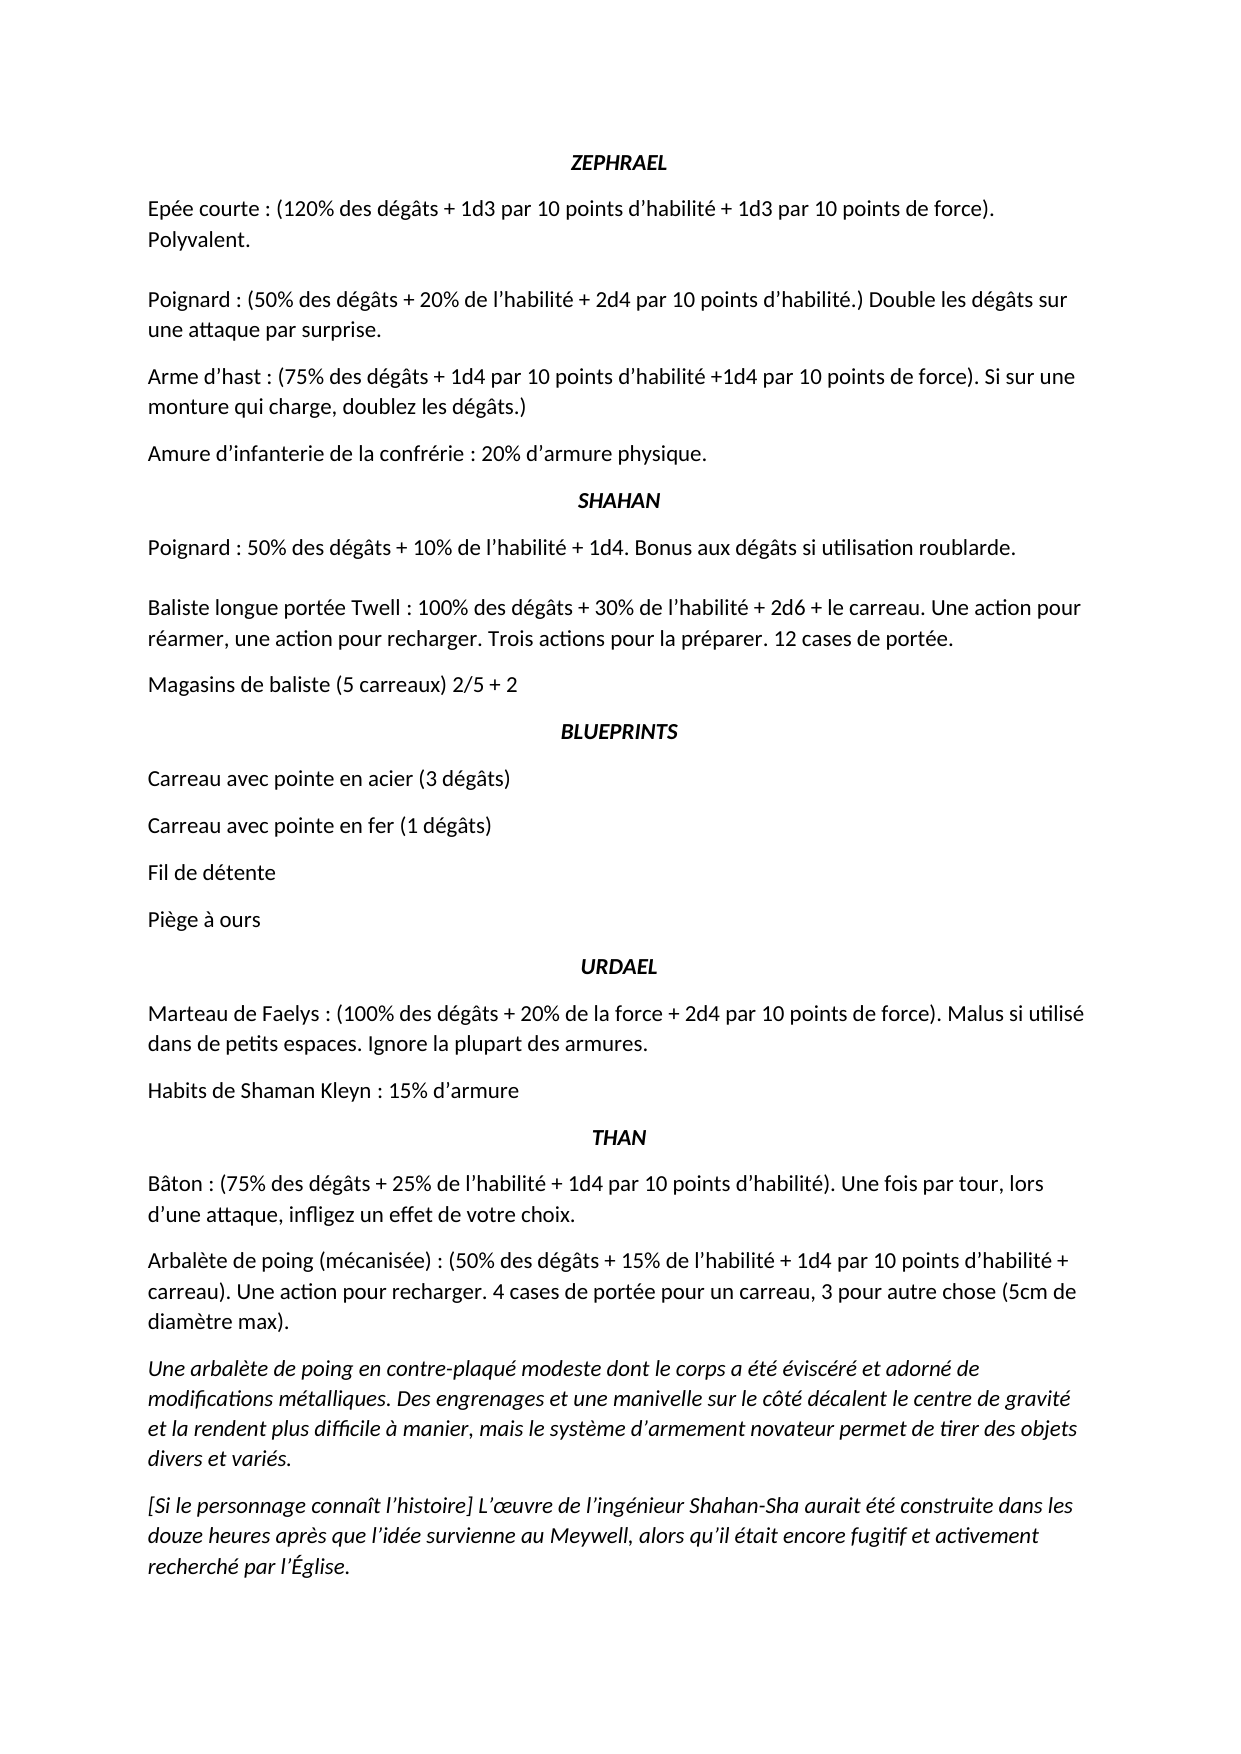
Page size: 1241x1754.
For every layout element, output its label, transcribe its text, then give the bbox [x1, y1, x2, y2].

text [Si le personnage connaît l’histoire] L’œuvre de l’ingénieur Shahan-Sha aurait été construite dans les douze heures après que l’idée survienne au Meywell, alors qu’il était encore fugitif et activement recherché par l’Église. [148, 1491, 1093, 1580]
text Carreau avec pointe en acier (3 dégâts) [148, 764, 1093, 792]
text Magasins de baliste (5 carreaux) 2/5 + 2 [148, 671, 1093, 698]
text Bâton : (75% des dégâts + 25% de l’habilité + 1d4 par 10 points d’habilité). Une fois par tour, lors d’une attaque, infligez un effet de votre choix. [148, 1169, 1093, 1228]
text Poignard : 50% des dégâts + 10% de l’habilité + 1d4. Bonus aux dégâts si utilisation roublarde. Baliste longue portée Twell : 100% des dégâts + 30% de l’habilité + 2d6 + le carreau. Une action pour réarmer, une action pour recharger. Trois actions pour la préparer. 12 cases de portée. [148, 533, 1093, 652]
text Fil de détente [148, 858, 1093, 886]
text Arme d’hast : (75% des dégâts + 1d4 par 10 points d’habilité +1d4 par 10 points de force). Si sur une monture qui charge, doublez les dégâts.) [148, 362, 1093, 420]
text BLUEPRINTS [148, 717, 1093, 745]
text Amure d’infanterie de la confrérie : 20% d’armure physique. [148, 439, 1093, 467]
text Une arbalète de poing en contre-plaqué modeste dont le corps a été éviscéré et adorné de modifications métalliques. Des engrenages et une manivelle sur le côté décalent le centre de gravité et la rendent plus difficile à manier, mais le système d’armement novateur permet de tirer des objets divers et variés. [148, 1354, 1093, 1472]
text Epée courte : (120% des dégâts + 1d3 par 10 points d’habilité + 1d3 par 10 points de force). Polyvalent. Poignard : (50% des dégâts + 20% de l’habilité + 2d4 par 10 points d’habilité.) Double les dégâts sur une attaque par surprise. [148, 194, 1093, 343]
text URDAEL [148, 952, 1093, 980]
text SHAHAN [148, 486, 1093, 514]
text Carreau avec pointe en fer (1 dégâts) [148, 811, 1093, 839]
text Habits de Shaman Kleyn : 15% d’armure [148, 1076, 1093, 1104]
text THAN [148, 1123, 1093, 1151]
text Arbalète de poing (mécanisée) : (50% des dégâts + 15% de l’habilité + 1d4 par 10 points d’habilité + carreau). Une action pour recharger. 4 cases de portée pour un carreau, 3 pour autre chose (5cm de diamètre max). [148, 1247, 1093, 1335]
text ZEPHRAEL [148, 148, 1093, 176]
text Marteau de Faelys : (100% des dégâts + 20% de la force + 2d4 par 10 points de force). Malus si utilisé dans de petits espaces. Ignore la plupart des armures. [148, 999, 1093, 1057]
text Piège à ours [148, 905, 1093, 933]
